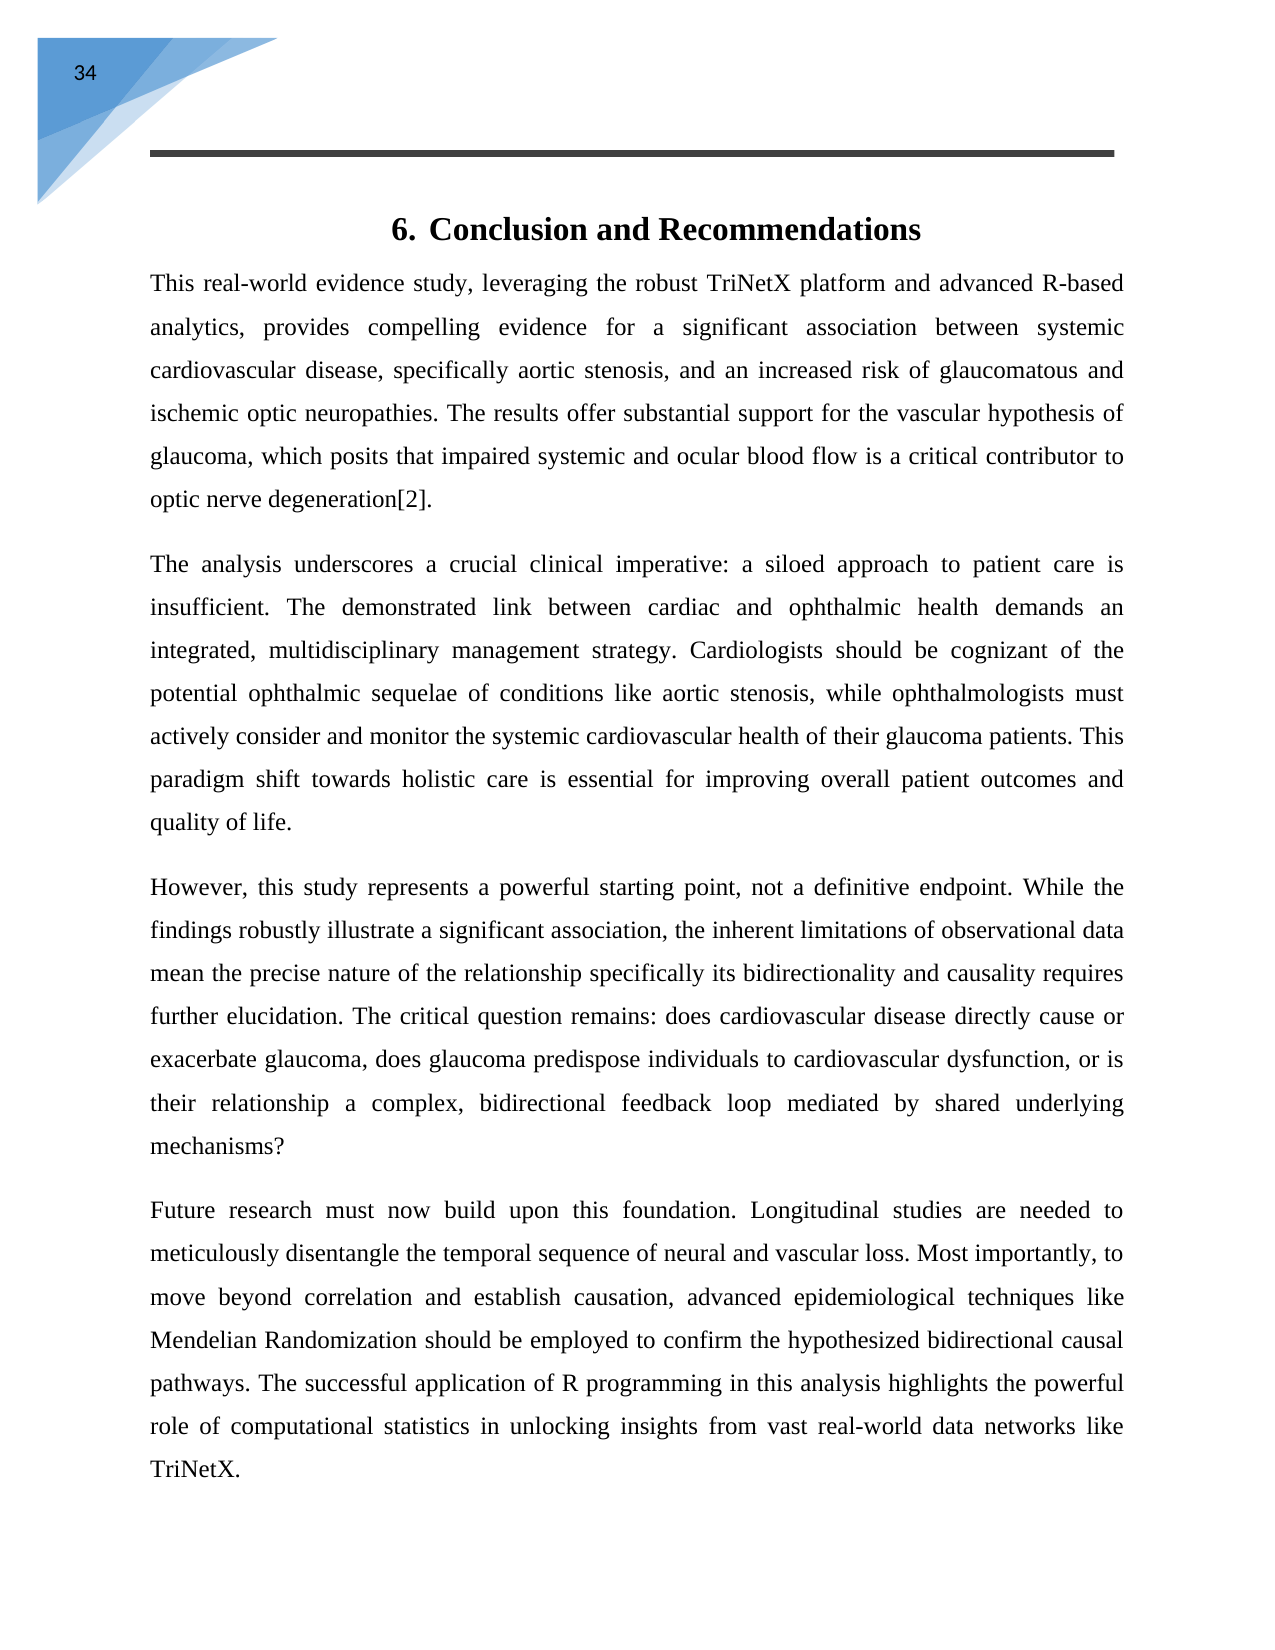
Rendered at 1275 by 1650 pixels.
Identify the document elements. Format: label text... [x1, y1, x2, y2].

text However, this study represents a powerful starting point, not a definitive endpoint. While the findings robustly illustrate a significant association, the inherent limitations of observational data mean the precise nature of the relationship specifically its bidirectionality and causality requires further elucidation. The critical question remains: does cardiovascular disease directly cause or exacerbate glaucoma, does glaucoma predispose individuals to cardiovascular dysfunction, or is their relationship a complex, bidirectional feedback loop mediated by shared underlying mechanisms? [150, 872, 1125, 1159]
text The analysis underscores a crucial clinical imperative: a siloed approach to patient care is insufficient. The demonstrated link between cardiac and ophthalmic health demands an integrated, multidisciplinary management strategy. Cardiologists should be cognizant of the potential ophthalmic sequelae of conditions like aortic stenosis, while ophthalmologists must actively consider and monitor the systemic cardiovascular health of their glaucoma patients. This paradigm shift towards holistic care is essential for improving overall patient outcomes and quality of life. [150, 549, 1125, 836]
text Future research must now build upon this foundation. Longitudinal studies are needed to meticulously disentangle the temporal sequence of neural and vascular loss. Most importantly, to move beyond correlation and establish causation, advanced epidemiological techniques like Mendelian Randomization should be employed to confirm the hypothesized bidirectional causal pathways. The successful application of R programming in this analysis highlights the powerful role of computational statistics in unlocking insights from vast real-world data networks like TriNetX. [150, 1195, 1125, 1483]
text This real-world evidence study, leveraging the robust TriNetX platform and advanced R-based analytics, provides compelling evidence for a significant association between systemic cardiovascular disease, specifically aortic stenosis, and an increased risk of glaucomatous and ischemic optic neuropathies. The results offer substantial support for the vascular hypothesis of glaucoma, which posits that impaired systemic and ocular blood flow is a critical contributor to optic nerve degeneration[2]. [150, 268, 1125, 513]
list Conclusion and Recommendations [187, 209, 1125, 247]
picture [37, 37, 279, 206]
